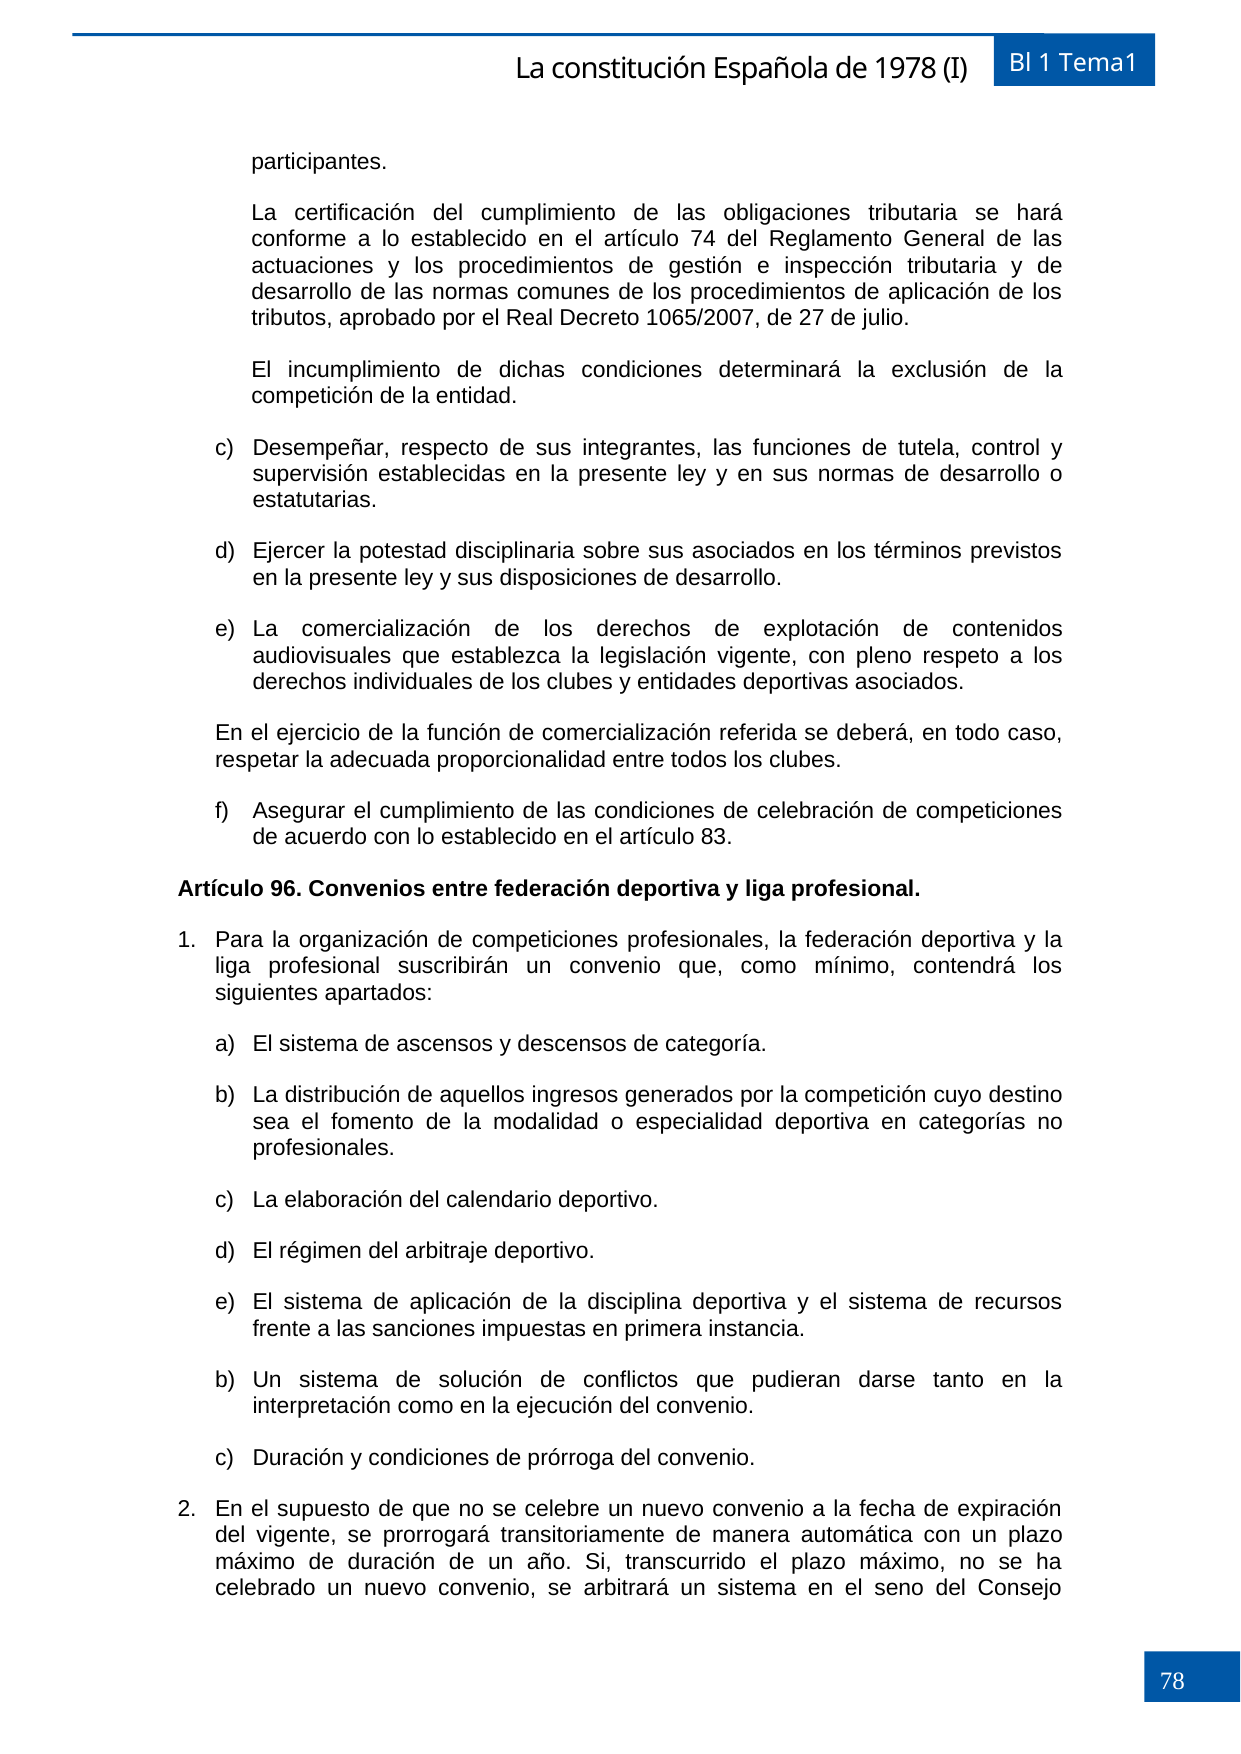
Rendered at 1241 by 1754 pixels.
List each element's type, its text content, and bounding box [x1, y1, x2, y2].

list Ejercer la potestad disciplinaria sobre sus asociados en los términos previstos en la presente ley y sus disposiciones de desarrollo. [215, 537, 1063, 590]
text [251, 148, 1063, 174]
text Artículo 96. Convenios entre federación deportiva y liga profesional. [177, 875, 1063, 901]
text La certificación del cumplimiento de las obligaciones tributaria se hará conforme a lo establecido en el artículo 74 del Reglamento General de las actuaciones y los procedimientos de gestión e inspección tributaria y de desarrollo de las normas comunes de los procedimientos de aplicación de los tributos, aprobado por el Real Decreto 1065/2007, de 27 de julio. [251, 199, 1063, 331]
list Desempeñar, respecto de sus integrantes, las funciones de tutela, control y supervisión establecidas en la presente ley y en sus normas de desarrollo o estatutarias. [215, 433, 1063, 512]
list La distribución de aquellos ingresos generados por la competición cuyo destino sea el fomento de la modalidad o especialidad deportiva en categorías no profesionales. [215, 1081, 1063, 1161]
list Un sistema de solución de conflictos que pudieran darse tanto en la interpretación como en la ejecución del convenio. [215, 1366, 1063, 1419]
list La elaboración del calendario deportivo. [215, 1186, 1063, 1212]
text El incumplimiento de dichas condiciones determinará la exclusión de la competición de la entidad. [251, 356, 1063, 408]
list El régimen del arbitraje deportivo. [215, 1237, 1063, 1263]
list Asegurar el cumplimiento de las condiciones de celebración de competiciones de acuerdo con lo establecido en el artículo 83. [215, 797, 1063, 850]
list El sistema de aplicación de la disciplina deportiva y el sistema de recursos frente a las sanciones impuestas en primera instancia. [215, 1288, 1063, 1341]
list Duración y condiciones de prórroga del convenio. [215, 1444, 1063, 1470]
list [177, 1495, 1063, 1600]
list El sistema de ascensos y descensos de categoría. [215, 1030, 1063, 1056]
text En el ejercicio de la función de comercialización referida se deberá, en todo caso, respetar la adecuada proporcionalidad entre todos los clubes. [215, 719, 1063, 772]
list Para la organización de competiciones profesionales, la federación deportiva y la liga profesional suscribirán un convenio que, como mínimo, contendrá los siguientes apartados: [177, 926, 1063, 1005]
list La comercialización de los derechos de explotación de contenidos audiovisuales que establezca la legislación vigente, con pleno respeto a los derechos individuales de los clubes y entidades deportivas asociados. [215, 615, 1063, 694]
